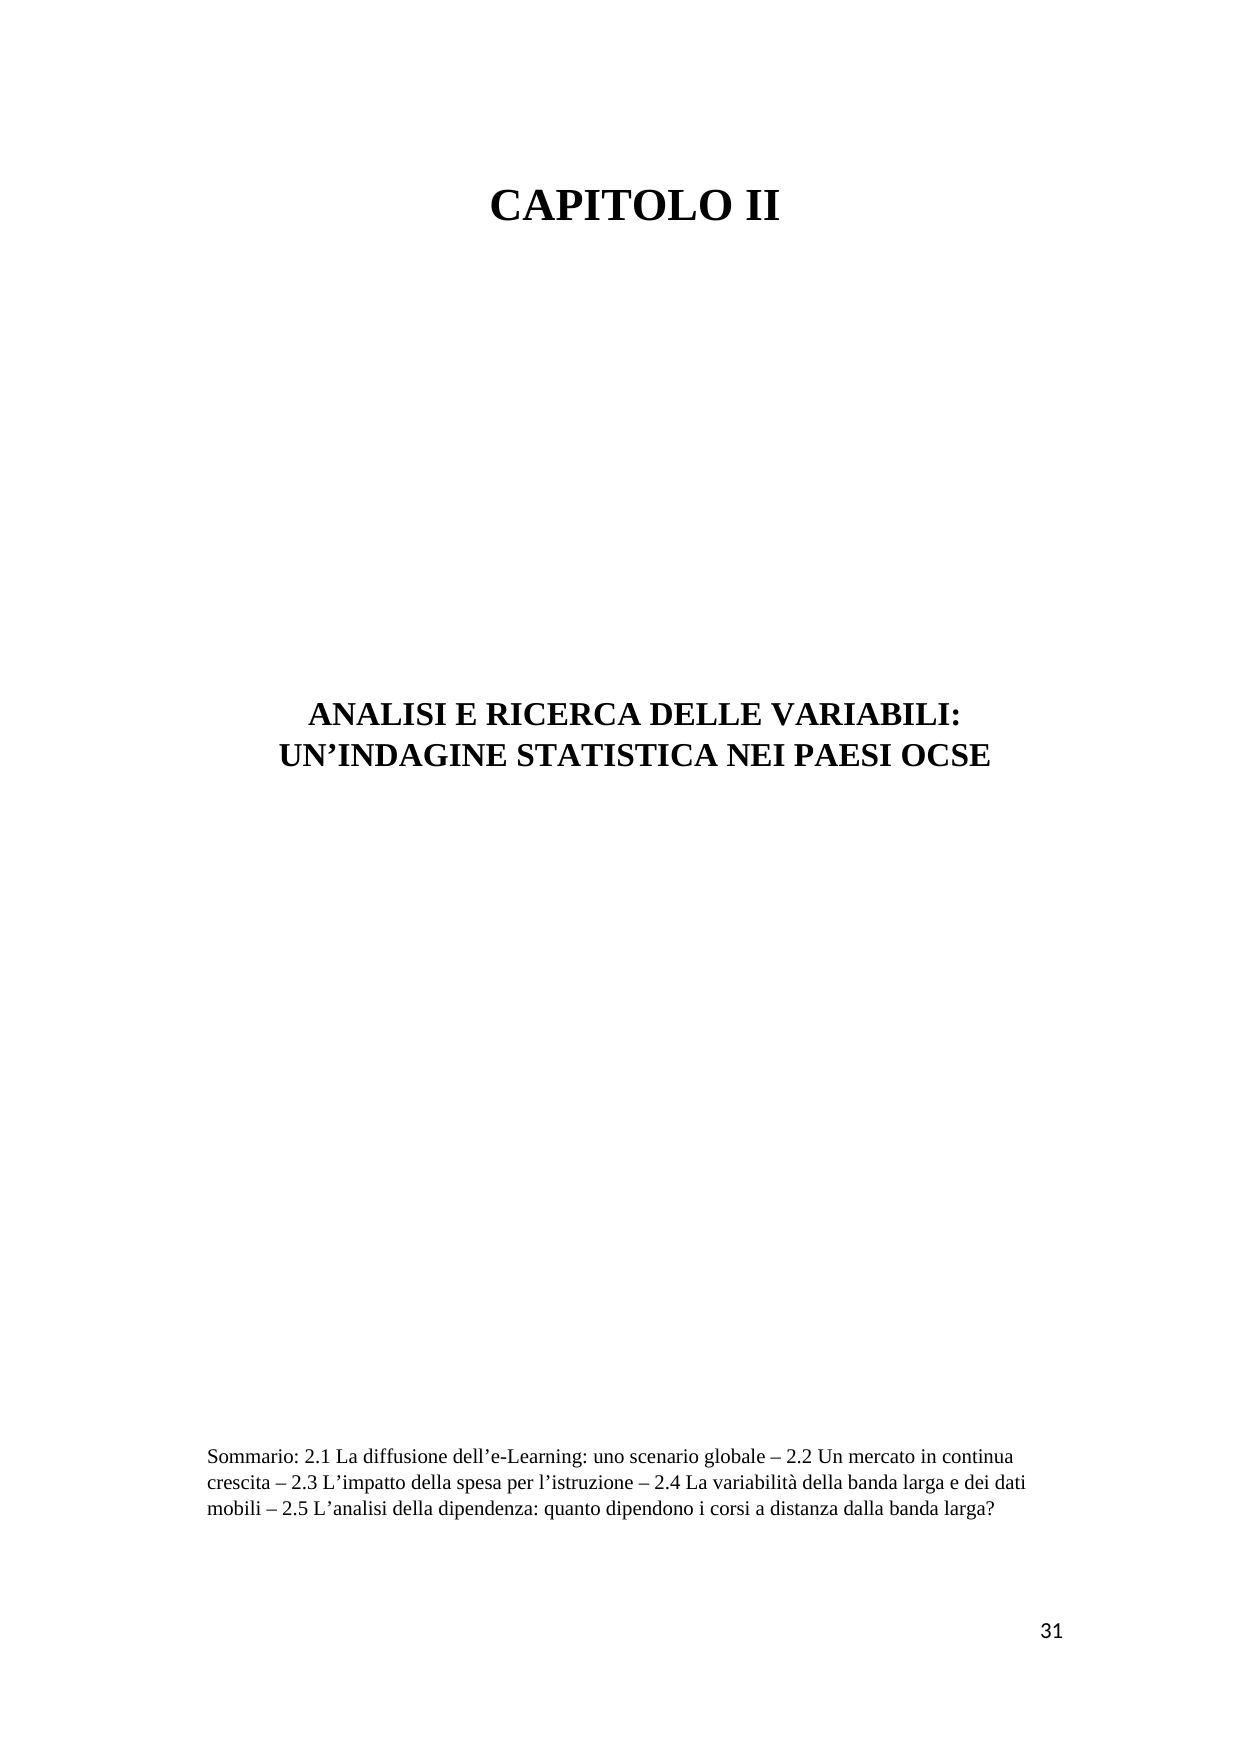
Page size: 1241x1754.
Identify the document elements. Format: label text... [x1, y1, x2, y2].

text CAPITOLO II [207, 177, 1063, 230]
text Sommario: 2.1 La diffusione dell’e-Learning: uno scenario globale – 2.2 Un mercato in continua crescita – 2.3 L’impatto della spesa per l’istruzione – 2.4 La variabilità della banda larga e dei dati mobili – 2.5 L’analisi della dipendenza: quanto dipendono i corsi a distanza dalla banda larga? [207, 1444, 1063, 1520]
text ANALISI E RICERCA DELLE VARIABILI: UN’INDAGINE STATISTICA NEI PAESI OCSE [207, 694, 1063, 807]
